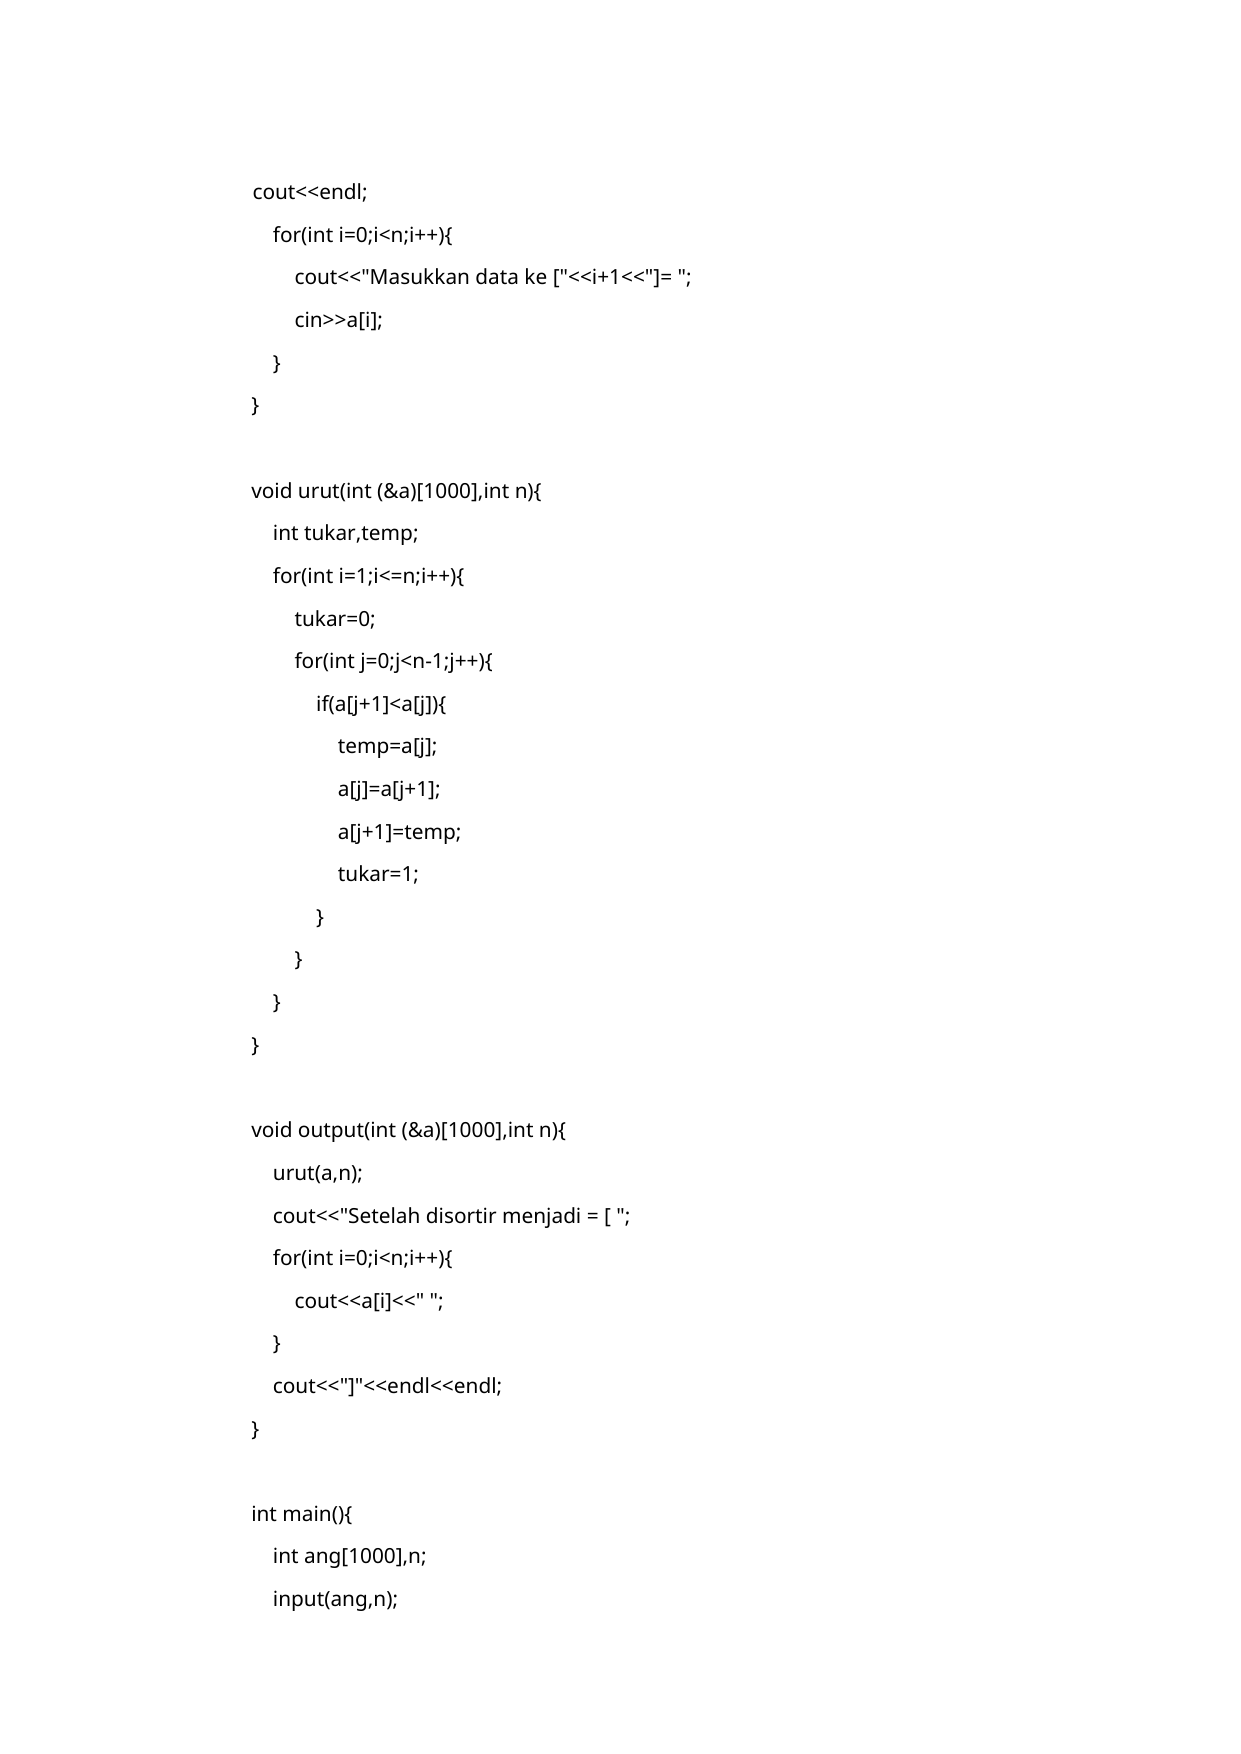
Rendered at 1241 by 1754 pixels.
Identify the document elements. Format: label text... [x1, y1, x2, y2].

text cout<<"Masukkan data ke ["<<i+1<<"]= "; [251, 262, 1122, 291]
text int tukar,temp; [251, 518, 1122, 547]
text } [251, 1328, 1122, 1357]
text if(a[j+1]<a[j]){ [251, 689, 1122, 717]
text } [251, 944, 1122, 973]
text } [251, 902, 1122, 930]
text input(ang,n); [251, 1584, 1122, 1613]
text a[j+1]=temp; [251, 817, 1122, 845]
text a[j]=a[j+1]; [251, 774, 1122, 803]
text for(int i=1;i<=n;i++){ [251, 561, 1122, 589]
text } [251, 987, 1122, 1016]
text temp=a[j]; [251, 732, 1122, 760]
text cout<<endl; [251, 177, 1122, 206]
text for(int j=0;j<n-1;j++){ [251, 646, 1122, 675]
text for(int i=0;i<n;i++){ [251, 1243, 1122, 1272]
text int main(){ [251, 1499, 1122, 1527]
text cout<<"Setelah disortir menjadi = [ "; [251, 1201, 1122, 1229]
text tukar=1; [251, 859, 1122, 888]
text } [251, 390, 1122, 419]
text cout<<"]"<<endl<<endl; [251, 1371, 1122, 1399]
text } [251, 348, 1122, 376]
text tukar=0; [251, 604, 1122, 632]
text } [251, 1414, 1122, 1442]
text int ang[1000],n; [251, 1542, 1122, 1570]
text void urut(int (&a)[1000],int n){ [251, 476, 1122, 504]
text void output(int (&a)[1000],int n){ [251, 1116, 1122, 1144]
text cout<<a[i]<<" "; [251, 1286, 1122, 1314]
text } [251, 1030, 1122, 1058]
text cin>>a[i]; [251, 305, 1122, 333]
text urut(a,n); [251, 1158, 1122, 1187]
text for(int i=0;i<n;i++){ [251, 220, 1122, 248]
